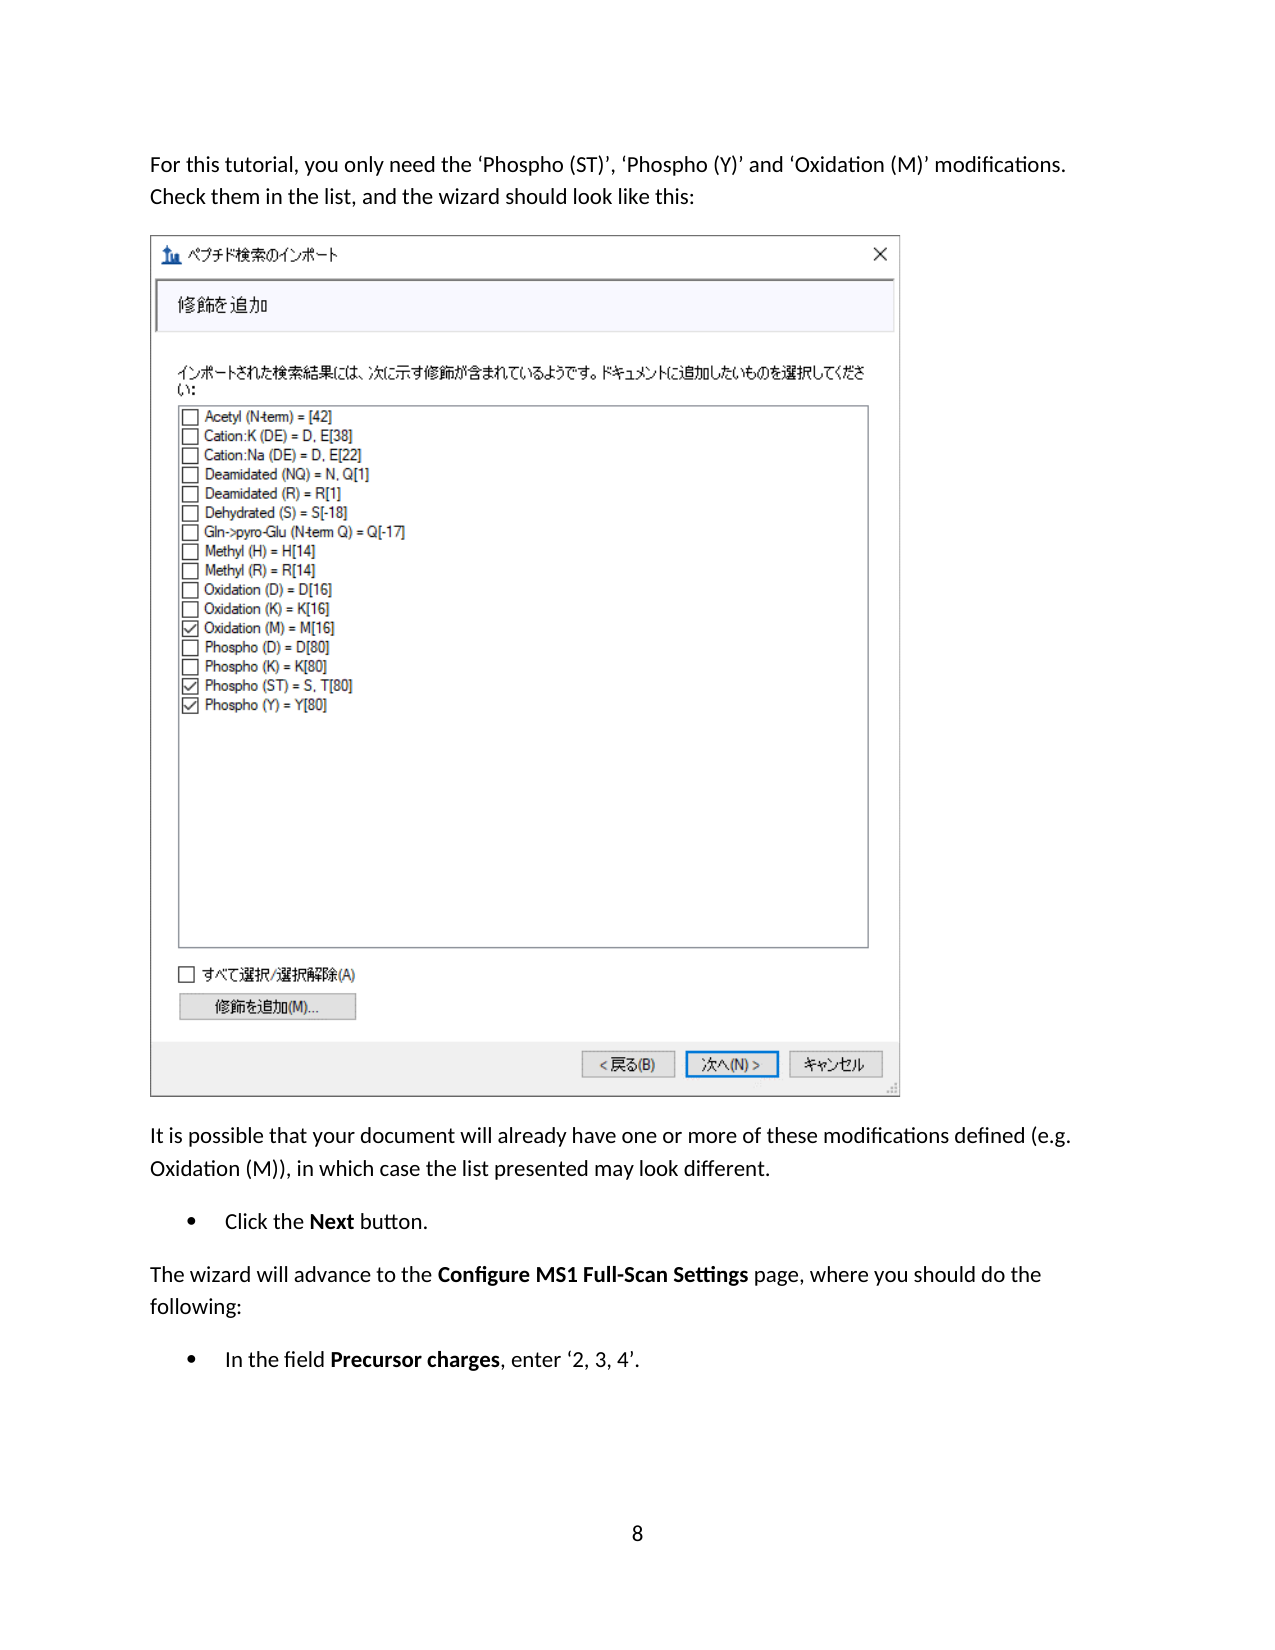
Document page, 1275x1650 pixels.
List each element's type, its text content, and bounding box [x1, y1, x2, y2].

picture [150, 235, 901, 1097]
text For this tutorial, you only need the ‘Phospho (ST)’, ‘Phospho (Y)’ and ‘Oxidation (M)’ modifications. Check them in the list, and the wizard should look like this: [150, 150, 1125, 210]
list In the field Precursor charges, enter ‘2, 3, 4’. [187, 1345, 1125, 1373]
text The wizard will advance to the Configure MS1 Full-Scan Settings page, where you should do the following: [150, 1260, 1125, 1320]
text It is possible that your document will already have one or more of these modifications defined (e.g. Oxidation (M)), in which case the list presented may look different. [150, 1122, 1125, 1182]
list Click the Next button. [187, 1207, 1125, 1235]
